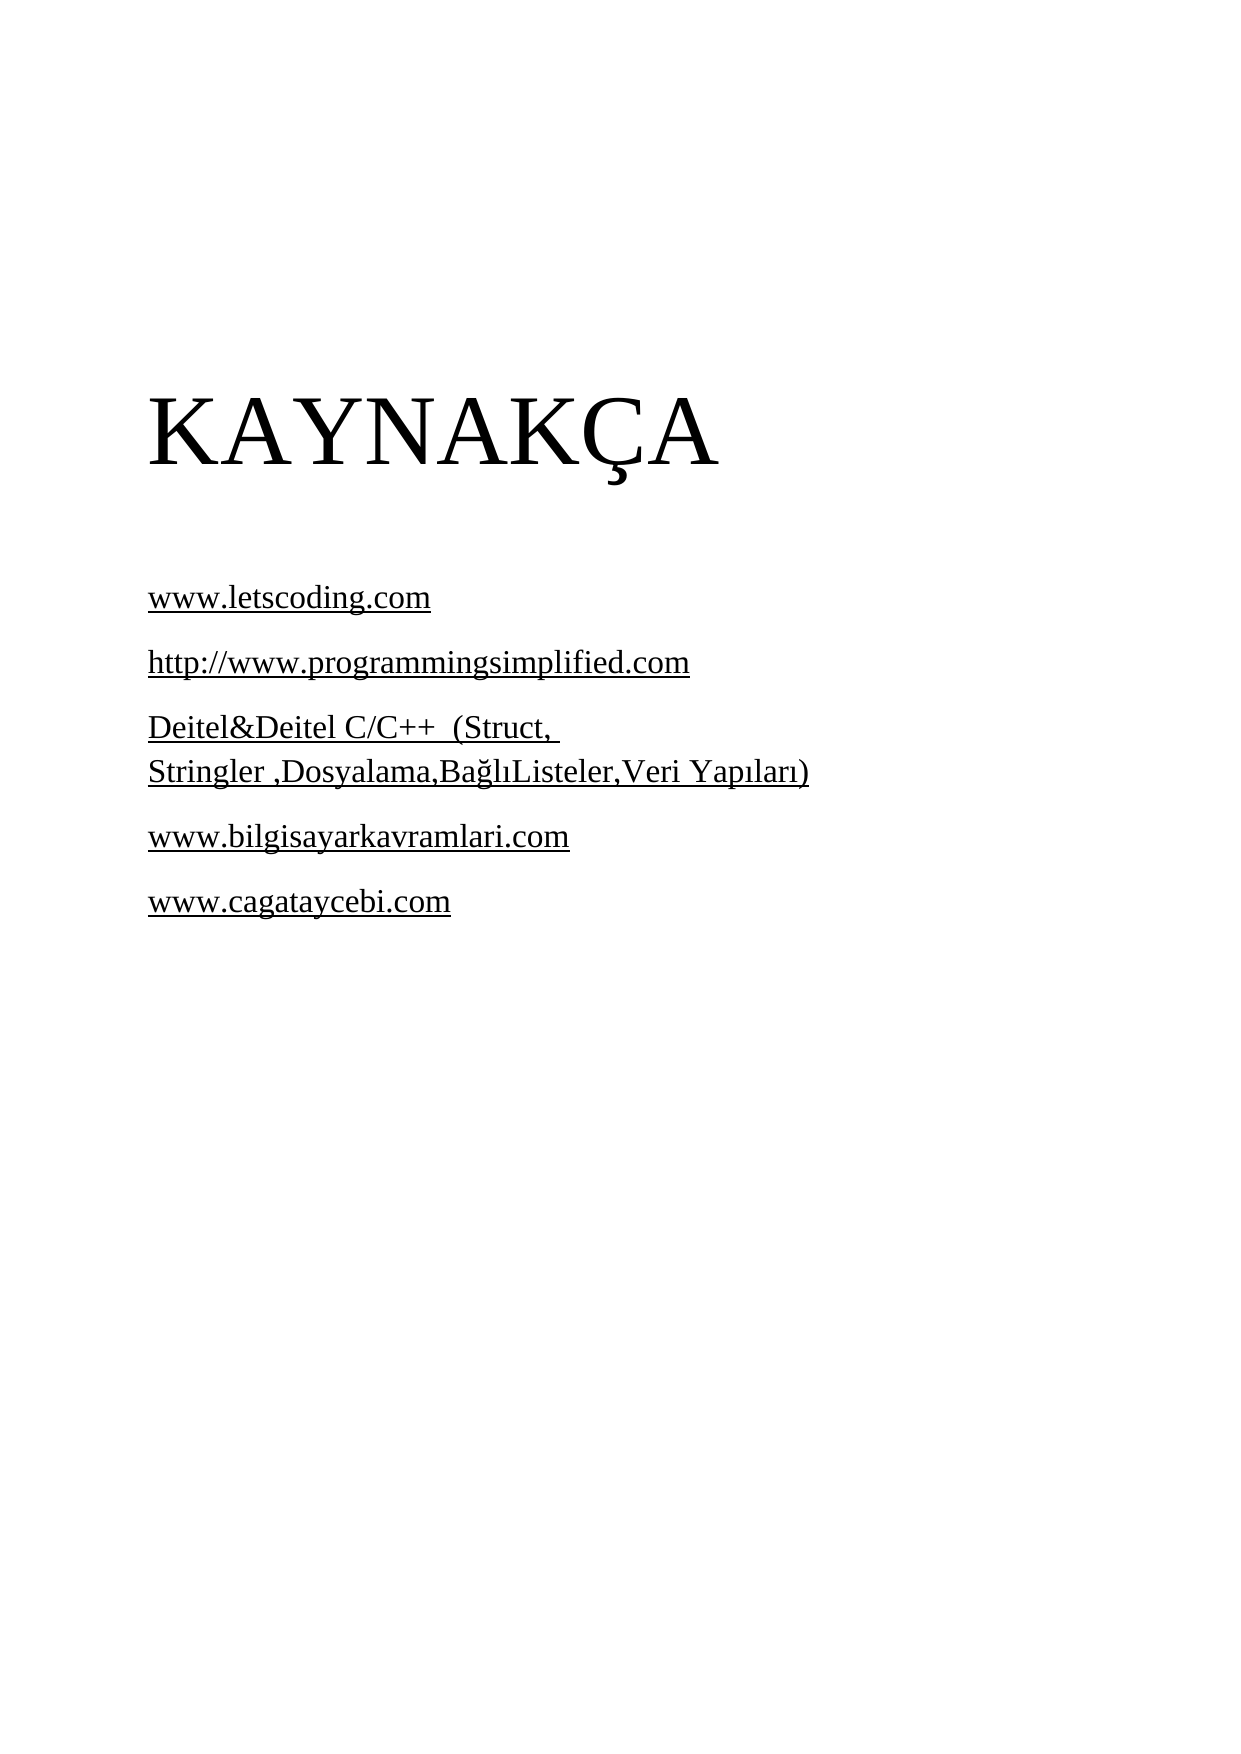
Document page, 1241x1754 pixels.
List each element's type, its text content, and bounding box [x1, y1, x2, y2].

text www.cagataycebi.com [148, 881, 1093, 920]
text www.letscoding.com [148, 578, 1093, 616]
text www.bilgisayarkavramlari.com [148, 817, 1093, 855]
text Deitel&Deitel C/C++ (Struct, Stringler ,Dosyalama,BağlıListeler,Veri Yapıları) [148, 708, 1093, 790]
text KAYNAKÇA [148, 371, 1093, 486]
text http://www.programmingsimplified.com [148, 643, 1093, 681]
